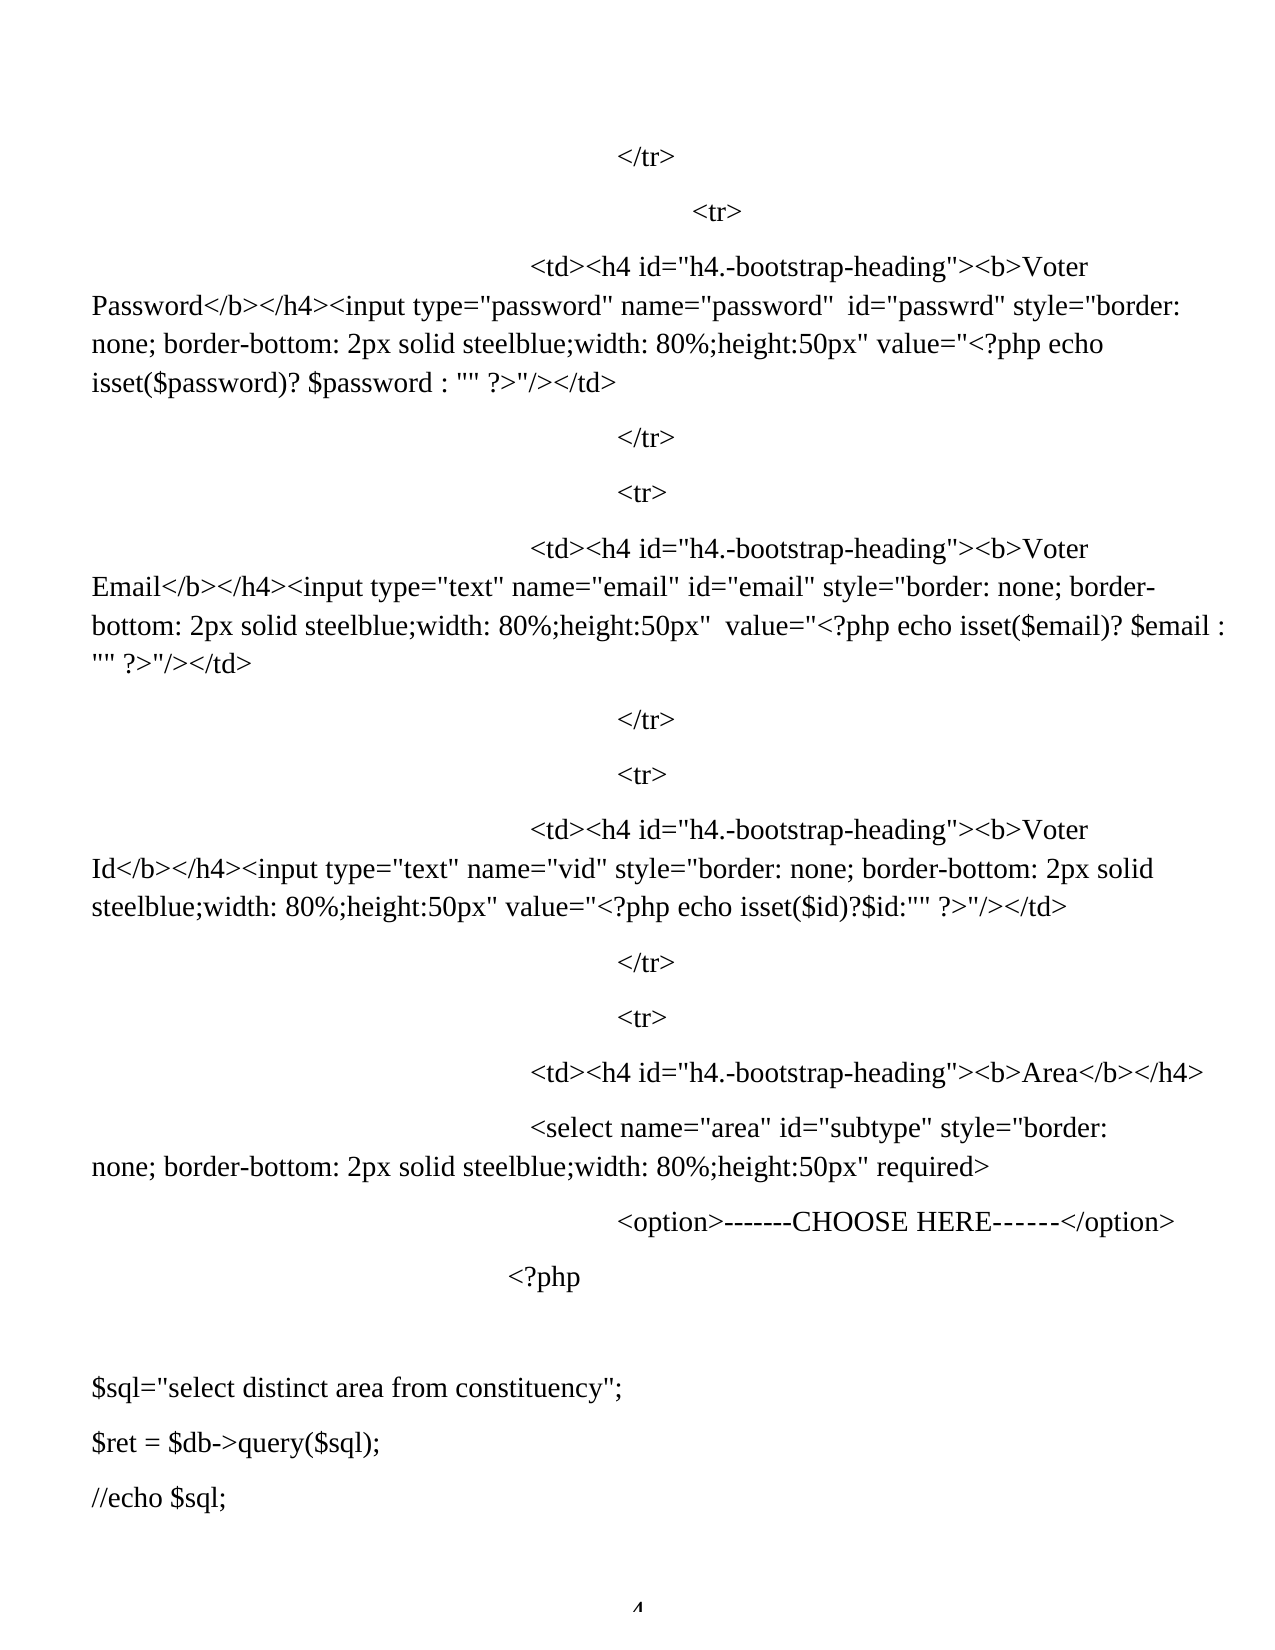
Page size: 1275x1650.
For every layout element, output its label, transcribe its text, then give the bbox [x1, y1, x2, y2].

text //echo $sql; [91, 1481, 1271, 1514]
text <td><h4 id="h4.-bootstrap-heading"><b>Voter Id</b></h4><input type="text" name="vid" style="border: none; border-bottom: 2px solid steelblue;width: 80%;height:50px" value="<?php echo isset($id)?$id:"" ?>"/></td> [91, 812, 1271, 923]
text <td><h4 id="h4.-bootstrap-heading"><b>Voter Email</b></h4><input type="text" name="email" id="email" style="border: none; border- bottom: 2px solid steelblue;width: 80%;height:50px" value="<?php echo isset($email)? $email : "" ?>"/></td> [91, 531, 1241, 680]
text </tr> [617, 702, 1271, 735]
text <tr> [617, 1000, 1271, 1033]
text </tr> [133, 420, 1159, 454]
text <tr> [133, 475, 1151, 509]
text <tr> [617, 757, 1271, 790]
text <select name="area" id="subtype" style="border: none; border-bottom: 2px solid steelblue;width: 80%;height:50px" required> [91, 1110, 1178, 1182]
text $sql="select distinct area from constituency"; [91, 1370, 1271, 1403]
text </tr> [133, 139, 1159, 172]
text <option>-------CHOOSE HERE </option> [617, 1204, 1271, 1238]
text <?php [93, 1259, 994, 1293]
text $ret = $db->query($sql); [91, 1425, 1271, 1458]
text </tr> [617, 945, 1271, 978]
text <td><h4 id="h4.-bootstrap-heading"><b>Area</b></h4> [530, 1055, 1271, 1088]
text <td><h4 id="h4.-bootstrap-heading"><b>Voter Password</b></h4><input type="password" name="password" id="passwrd" style="border: none; border-bottom: 2px solid steelblue;width: 80%;height:50px" value="<?php echo isset($password)? $password : "" ?>"/></td> [91, 249, 1241, 398]
text <tr> [440, 194, 994, 228]
